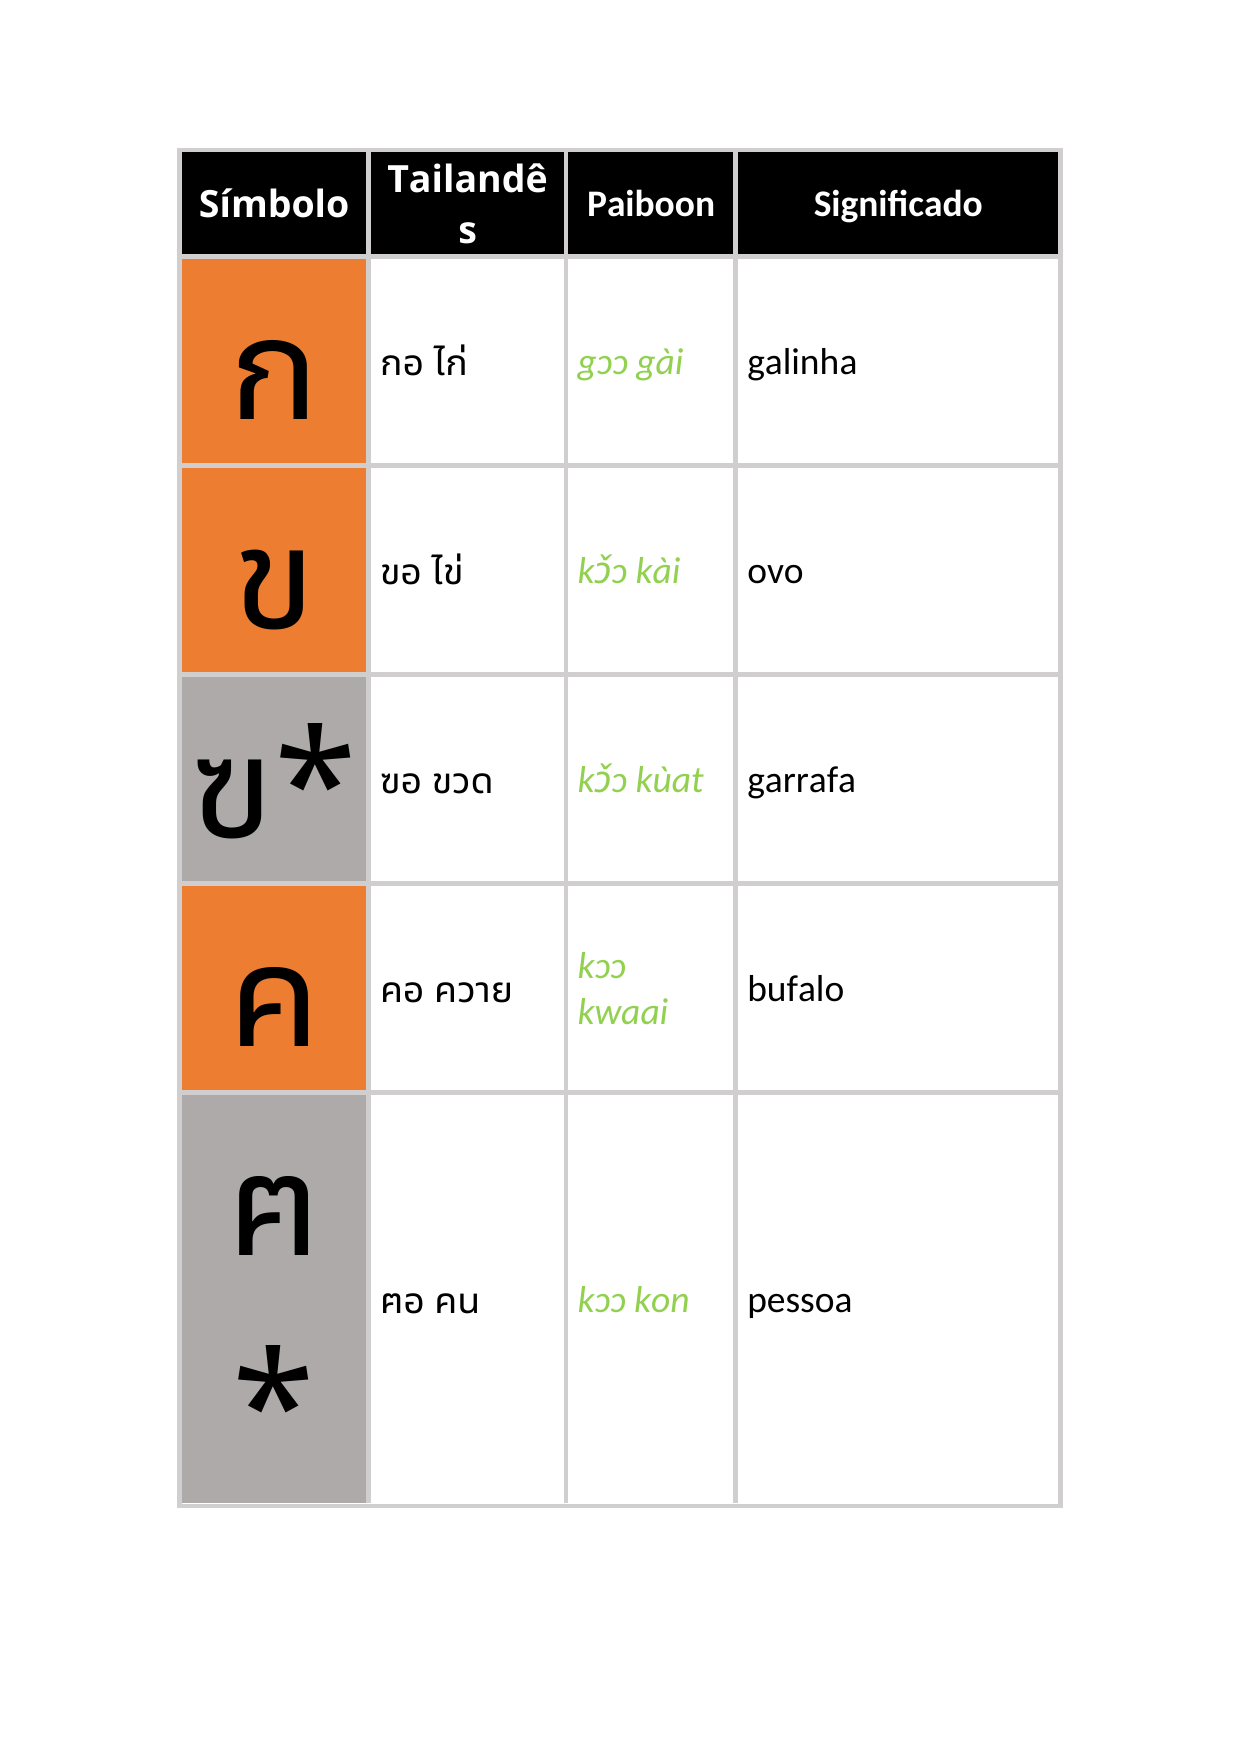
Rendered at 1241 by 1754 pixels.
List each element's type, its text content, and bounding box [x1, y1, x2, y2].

table_cell kɔ̌ɔ kài [568, 468, 733, 672]
table_header Símbolo [182, 152, 366, 254]
table_cell gɔɔ gài [568, 259, 733, 463]
table_cell ค [182, 886, 366, 1090]
table_cell กอ ไก่ [371, 259, 564, 463]
table_cell ฃอ ขวด [371, 677, 564, 881]
table_cell kɔɔ kon [568, 1095, 733, 1503]
table_cell ก [182, 259, 366, 463]
table_header Tailandês [371, 152, 564, 254]
table_cell ขอ ไข่ [371, 468, 564, 672]
table_cell ฃ* [182, 677, 366, 881]
table_cell bufalo [738, 886, 1058, 1090]
table_header Significado [738, 152, 1058, 254]
table_cell garrafa [738, 677, 1058, 881]
table_cell galinha [738, 259, 1058, 463]
table_cell ฅอ คน [371, 1095, 564, 1503]
table_cell kɔɔ kwaai [568, 886, 733, 1090]
table_cell ข [182, 468, 366, 672]
table_cell ovo [738, 468, 1058, 672]
table_cell คอ ควาย [371, 886, 564, 1090]
table_header Paiboon [568, 152, 733, 254]
table_cell pessoa [738, 1095, 1058, 1503]
table_cell kɔ̌ɔ kùat [568, 677, 733, 881]
table_cell ฅ* [182, 1095, 366, 1503]
